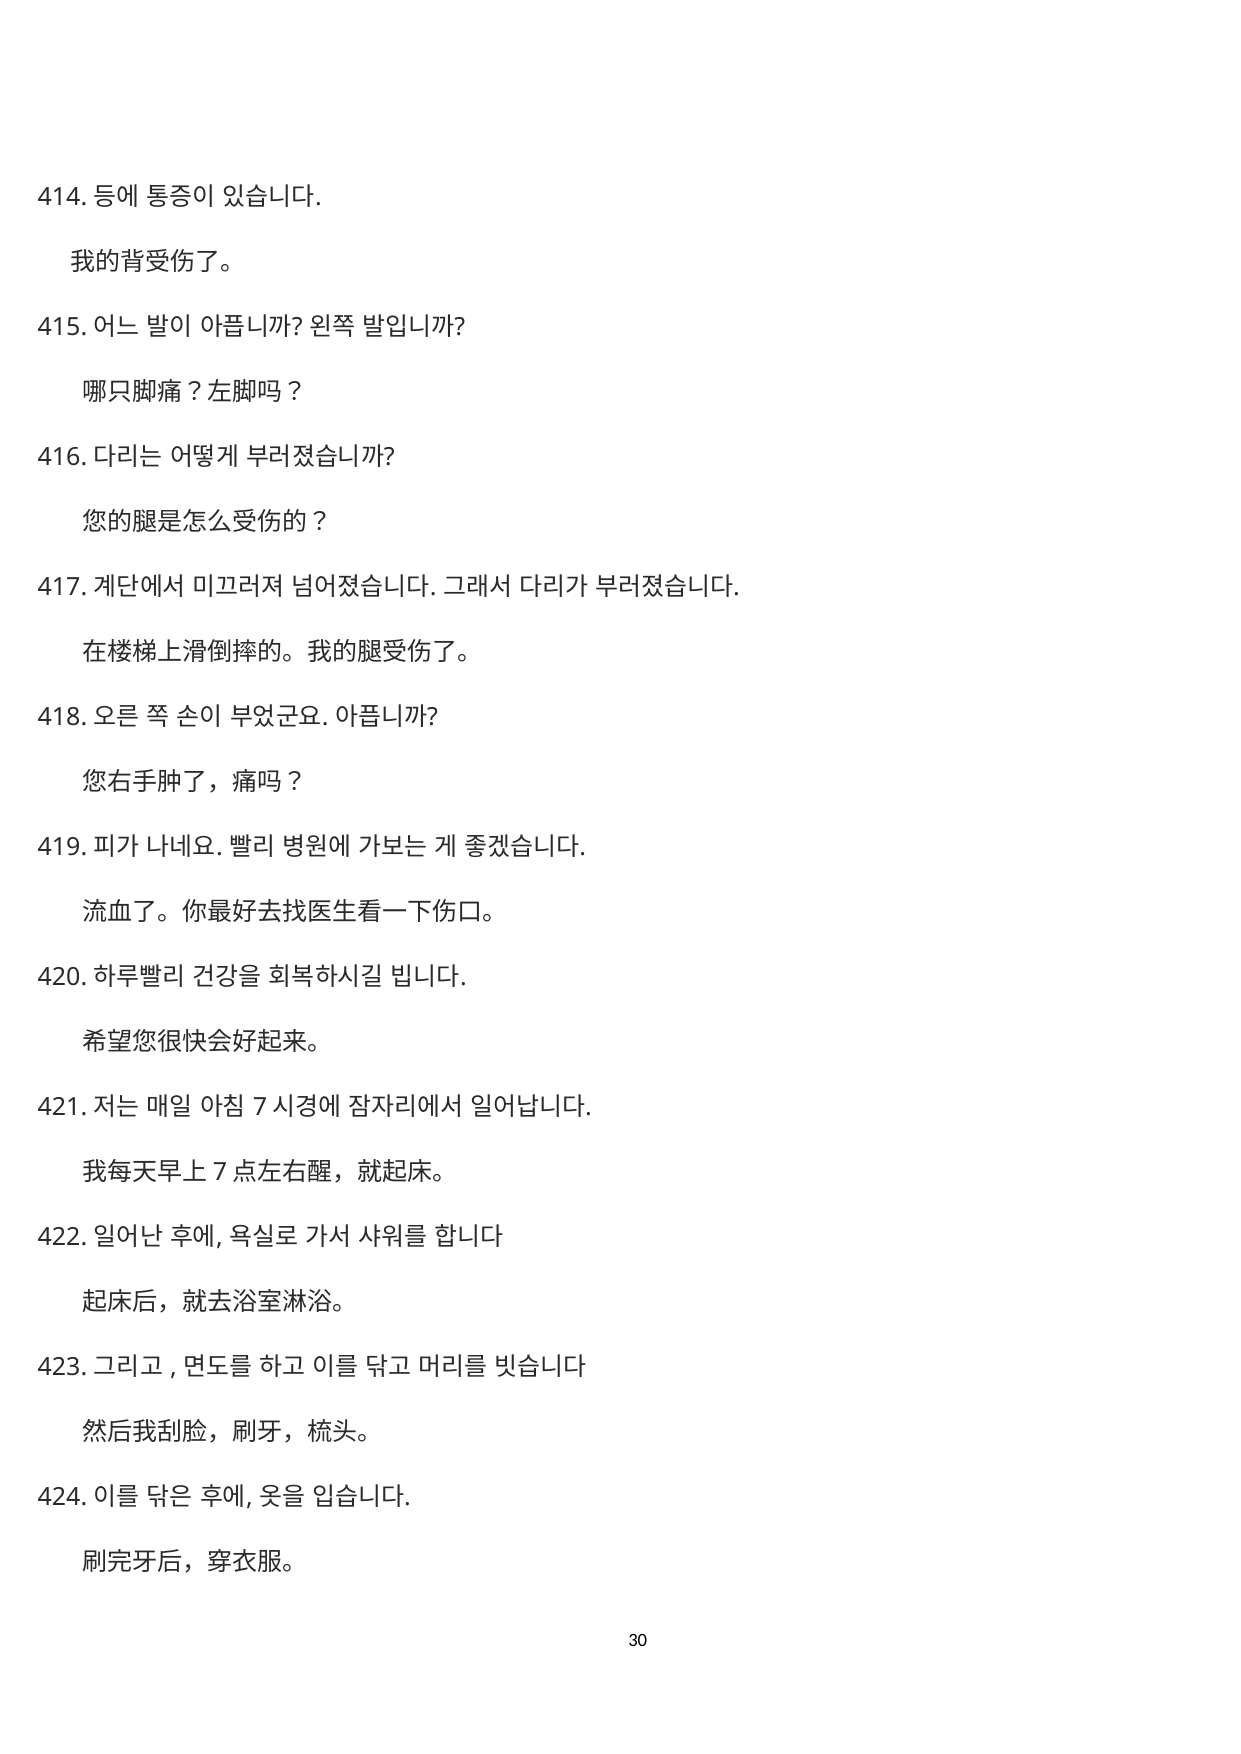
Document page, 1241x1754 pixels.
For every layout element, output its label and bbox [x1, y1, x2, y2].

text [37, 162, 1237, 1592]
